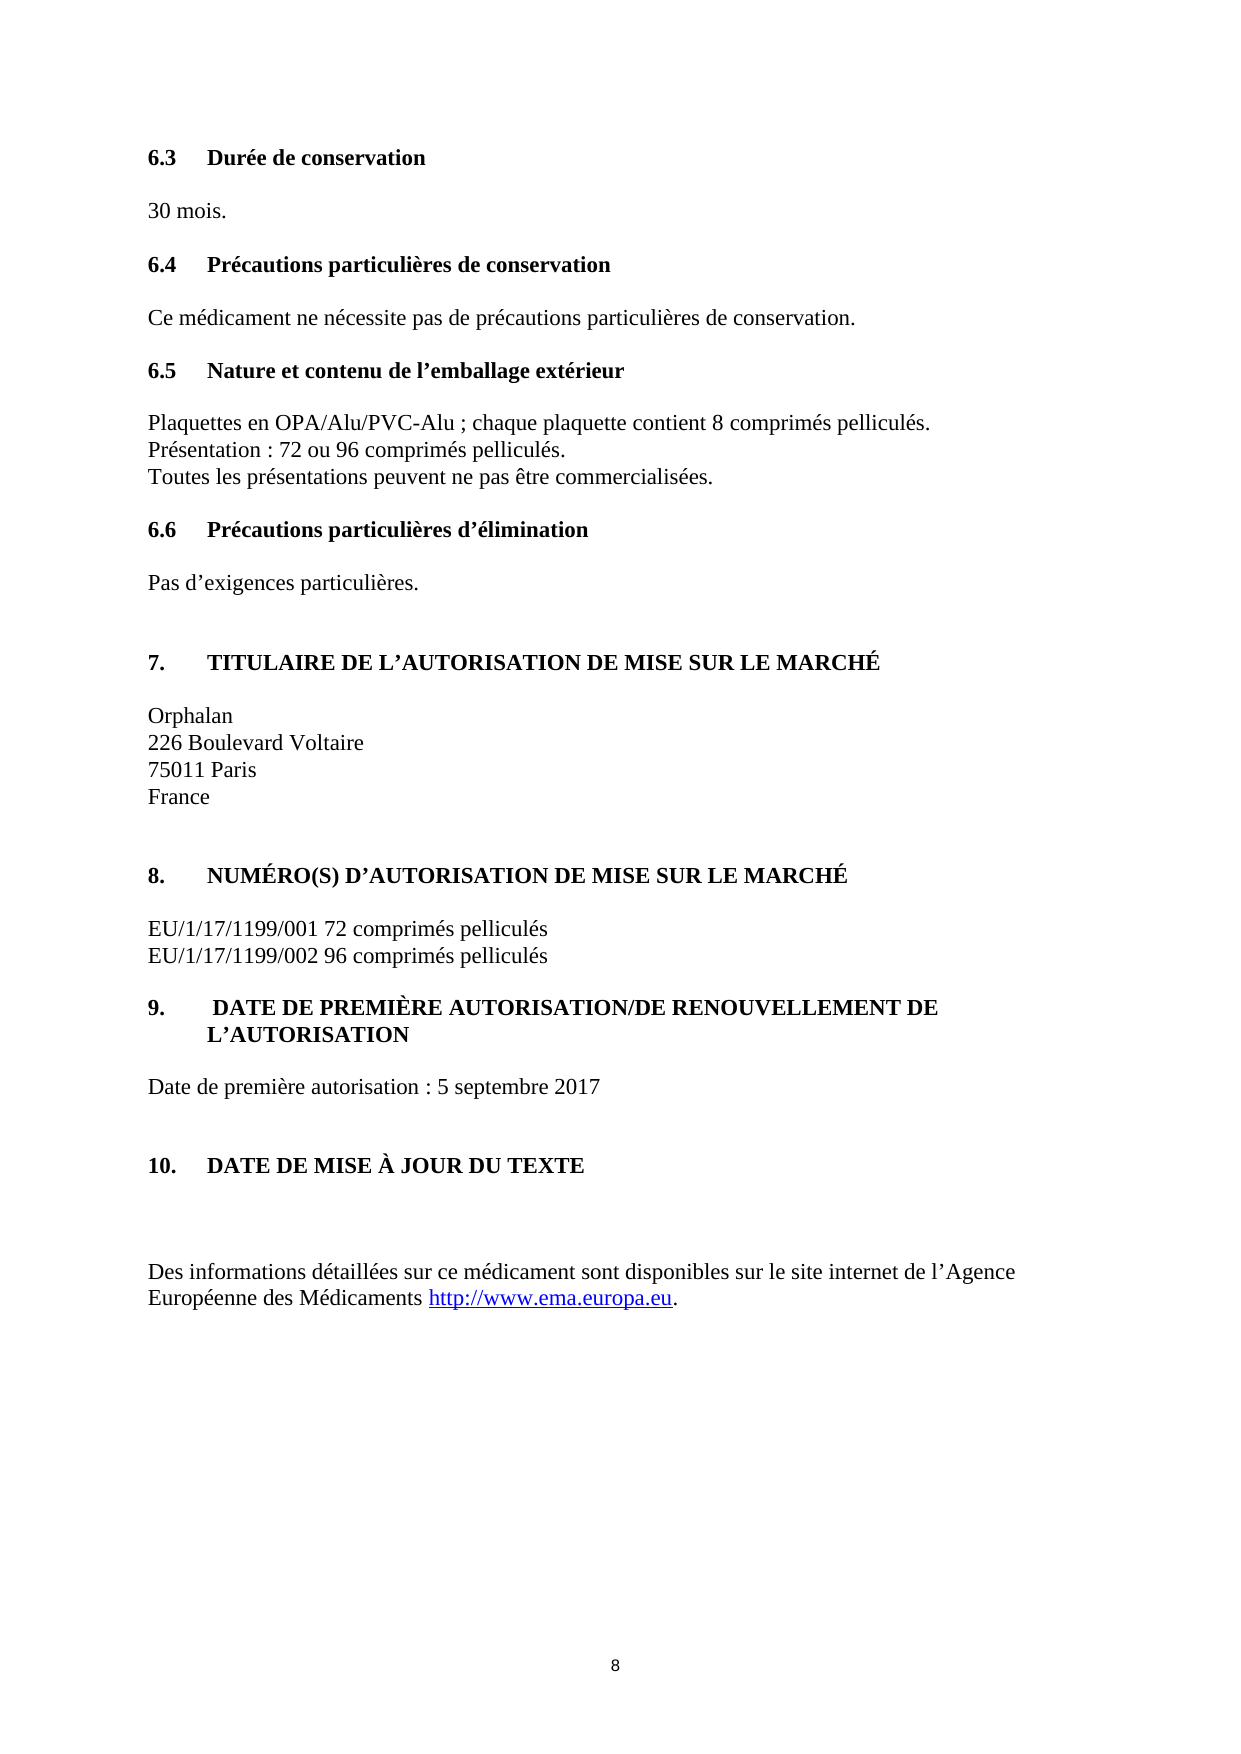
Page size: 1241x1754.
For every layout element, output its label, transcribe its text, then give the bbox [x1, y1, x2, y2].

text EU/1/17/1199/002 96 comprimés pelliculés [148, 942, 1092, 968]
text 6.4 Précautions particulières de conservation [148, 251, 1092, 277]
text Orphalan [148, 702, 1092, 729]
text 6.6 Précautions particulières d’élimination [148, 516, 1092, 543]
text 75011 Paris [148, 756, 1092, 783]
text France [148, 783, 1092, 810]
text Date de première autorisation : 5 septembre 2017 [148, 1073, 1092, 1100]
text 10. DATE DE MISE À JOUR DU TEXTE [148, 1152, 1092, 1179]
text 6.5 Nature et contenu de l’emballage extérieur [148, 357, 1092, 383]
text 9. DATE DE PREMIÈRE AUTORISATION/DE RENOUVELLEMENT DE L’AUTORISATION [148, 994, 1092, 1047]
text Plaquettes en OPA/Alu/PVC-Alu ; chaque plaquette contient 8 comprimés pelliculés. [148, 409, 1092, 436]
text Toutes les présentations peuvent ne pas être commercialisées. [148, 463, 1092, 490]
text Ce médicament ne nécessite pas de précautions particulières de conservation. [148, 303, 1092, 330]
text 7. TITULAIRE DE L’AUTORISATION DE MISE SUR LE MARCHÉ [148, 649, 1092, 675]
text 30 mois. [148, 197, 1092, 224]
text Présentation : 72 ou 96 comprimés pelliculés. [148, 436, 1092, 463]
text EU/1/17/1199/001 72 comprimés pelliculés [148, 915, 1092, 942]
list Des informations détaillées sur ce médicament sont disponibles sur le site internet de l’Agence Européenne des Médicaments http://www.ema.europa.eu. [148, 1258, 1093, 1311]
text 6.3 Durée de conservation [148, 144, 1092, 171]
text Pas d’exigences particulières. [148, 569, 1092, 596]
text 226 Boulevard Voltaire [148, 729, 1092, 756]
text 8. NUMÉRO(S) D’AUTORISATION DE MISE SUR LE MARCHÉ [148, 863, 1092, 889]
